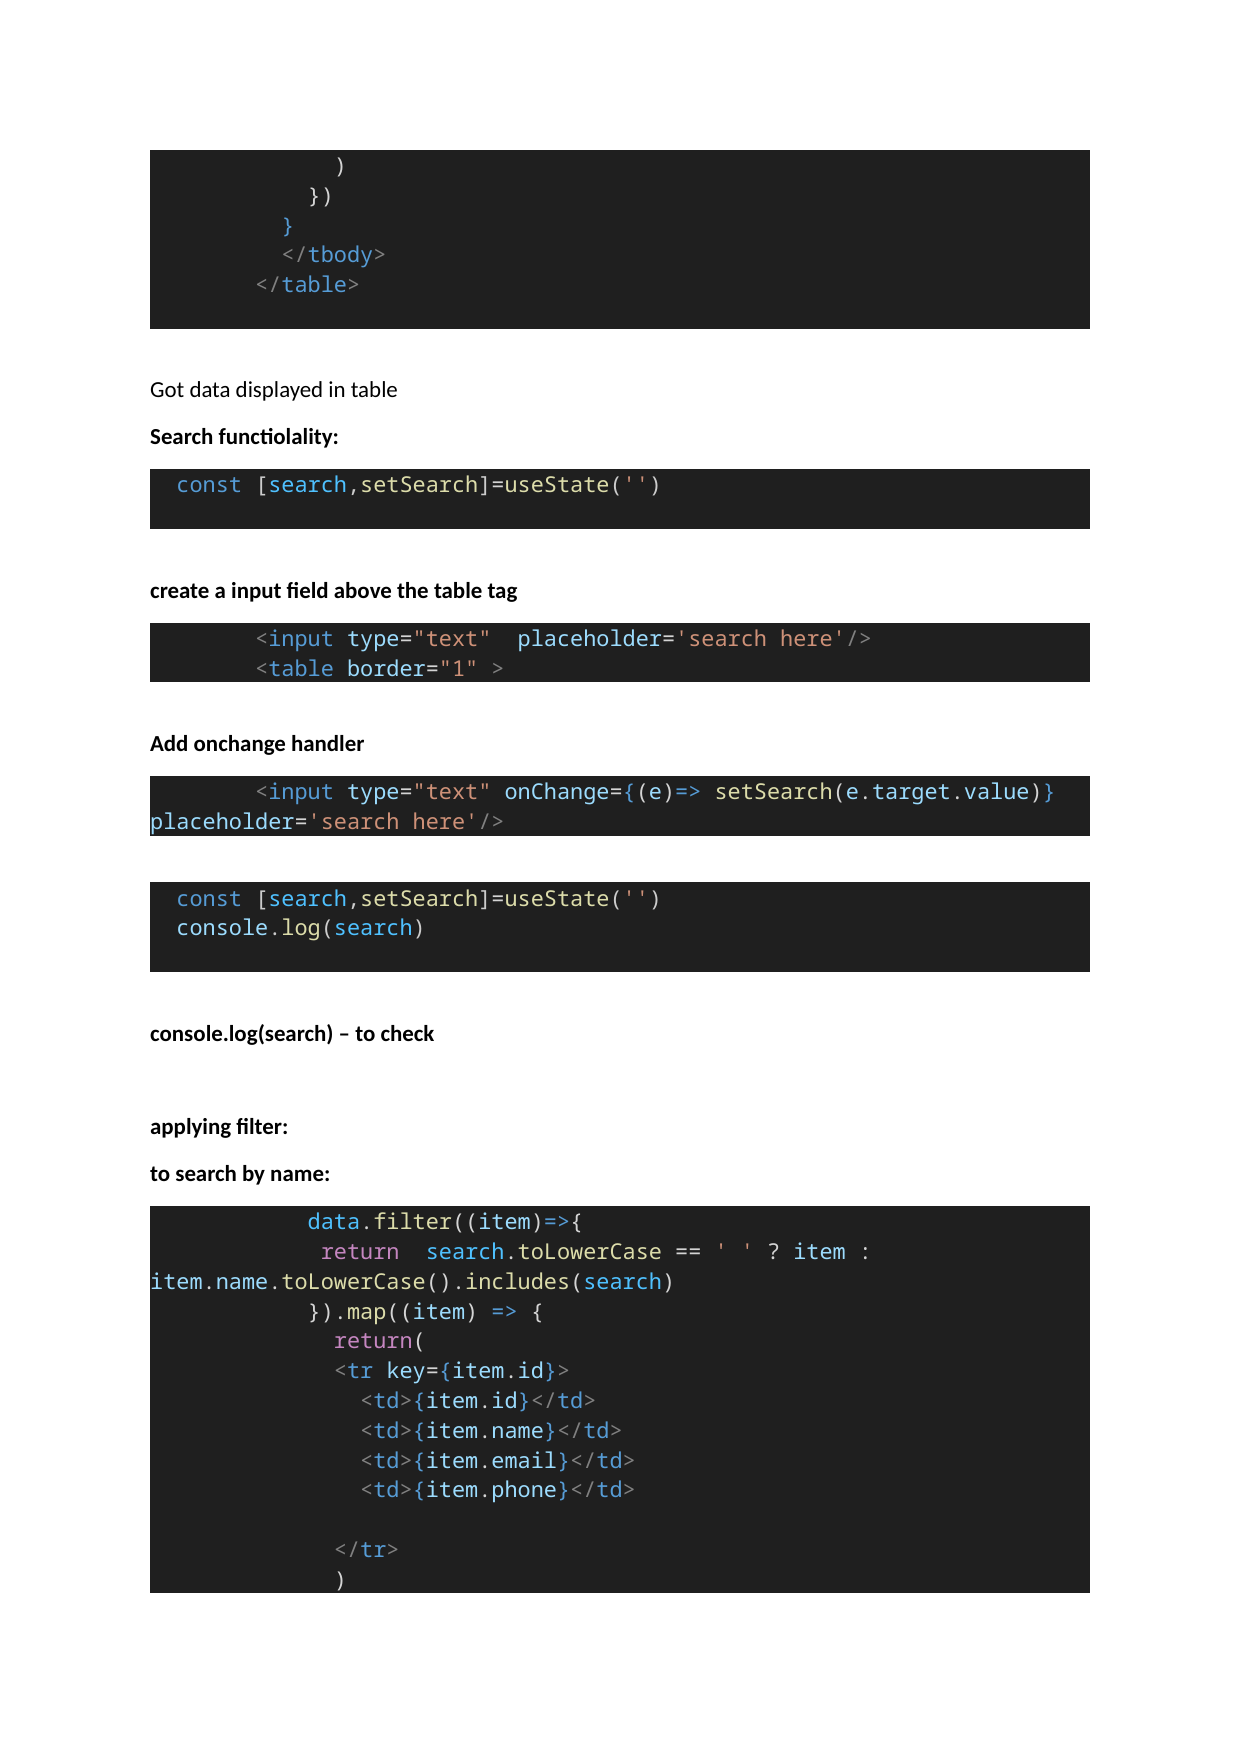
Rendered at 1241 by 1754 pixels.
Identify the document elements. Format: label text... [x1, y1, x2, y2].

text <td>{item.phone}</td> [150, 1474, 1090, 1504]
text Got data displayed in table [150, 376, 1090, 404]
text <input type="text" placeholder='search here'/> [150, 623, 1090, 652]
text } [150, 209, 1090, 239]
text <input type="text" onChange={(e)=> setSearch(e.target.value)} placeholder='search here'/> [150, 776, 1090, 836]
text <table border="1" > [150, 652, 1090, 682]
text <td>{item.id}</td> [150, 1385, 1090, 1415]
text ) [150, 1564, 1090, 1593]
text applying filter: [150, 1112, 1090, 1141]
text console.log(search) – to check [150, 1019, 1090, 1047]
text <td>{item.name}</td> [150, 1415, 1090, 1444]
text to search by name: [150, 1159, 1090, 1187]
text Add onchange handler [150, 729, 1090, 757]
text </table> [150, 269, 1090, 299]
text data.filter((item)=>{ [150, 1206, 1090, 1236]
text <tr key={item.id}> [150, 1355, 1090, 1385]
text return search.toLowerCase == ' ' ? item : item.name.toLowerCase().includes(search) [150, 1236, 1090, 1296]
text <td>{item.email}</td> [150, 1444, 1090, 1474]
text console.log(search) [150, 912, 1090, 942]
text const [search,setSearch]=useState('') [150, 882, 1090, 912]
text ) [150, 150, 1090, 180]
text return( [150, 1325, 1090, 1355]
text </tbody> [150, 239, 1090, 269]
text const [search,setSearch]=useState('') [150, 469, 1090, 499]
text </tr> [150, 1534, 1090, 1564]
text create a input field above the table tag [150, 576, 1090, 604]
text Search functiolality: [150, 422, 1090, 451]
text }).map((item) => { [150, 1296, 1090, 1325]
text }) [150, 180, 1090, 209]
